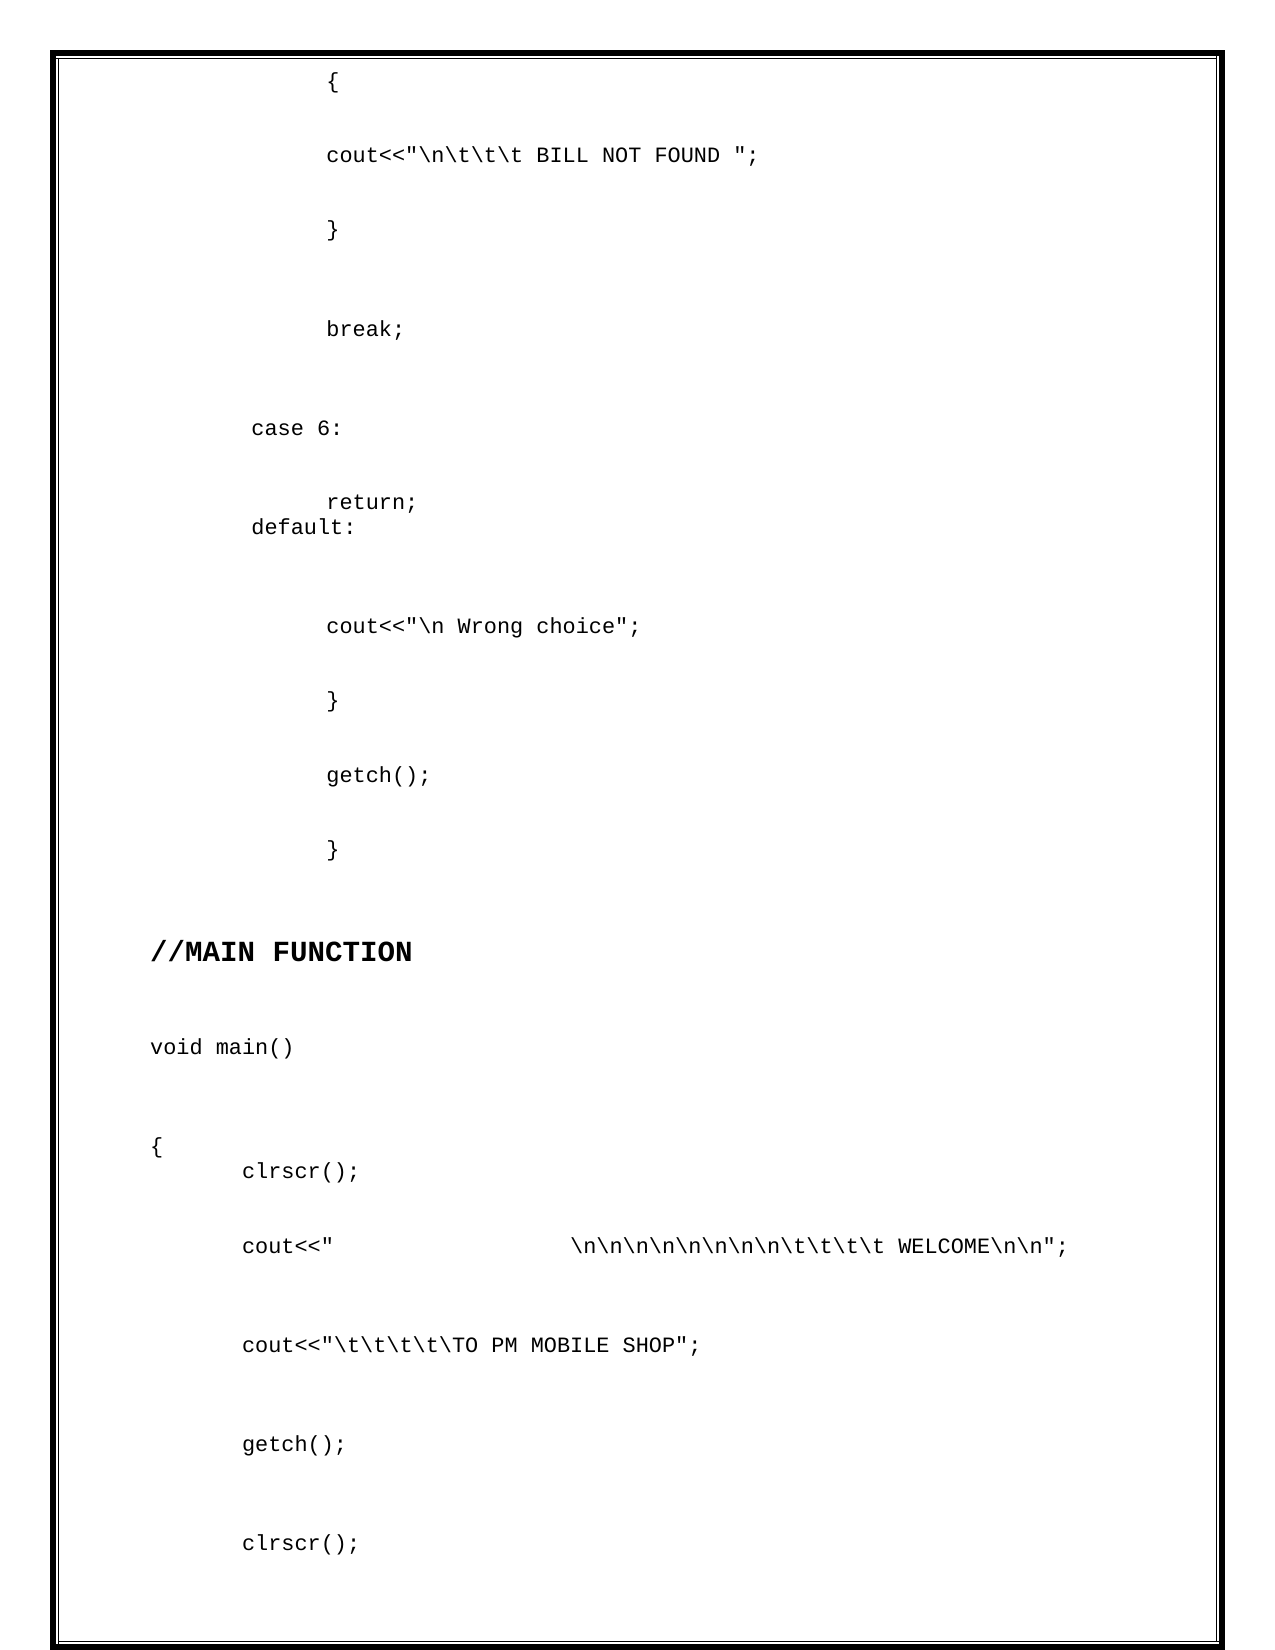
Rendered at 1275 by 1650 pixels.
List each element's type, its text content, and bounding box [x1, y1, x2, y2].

text } [150, 218, 1167, 243]
text clrscr(); [150, 1532, 1167, 1557]
text cout<<"\t\t\t\t\TO PM MOBILE SHOP"; [150, 1334, 1167, 1359]
text void main() [150, 1037, 1167, 1061]
text clrscr(); [150, 1161, 1167, 1185]
text break; [150, 318, 1167, 342]
text return; [150, 491, 1167, 516]
text //MAIN FUNCTION [150, 937, 1167, 971]
text { [150, 1136, 1167, 1161]
text } [150, 689, 1167, 714]
text case 6: [150, 417, 1167, 442]
text cout<<"\n Wrong choice"; [150, 615, 1167, 640]
text default: [150, 516, 1167, 541]
text cout<<" \n\n\n\n\n\n\n\n\t\t\t\t WELCOME\n\n"; [150, 1235, 1167, 1260]
text { [150, 70, 1167, 94]
text getch(); [150, 1433, 1167, 1458]
text getch(); [150, 764, 1167, 789]
text } [150, 838, 1167, 863]
text cout<<"\n\t\t\t BILL NOT FOUND "; [150, 144, 1167, 169]
